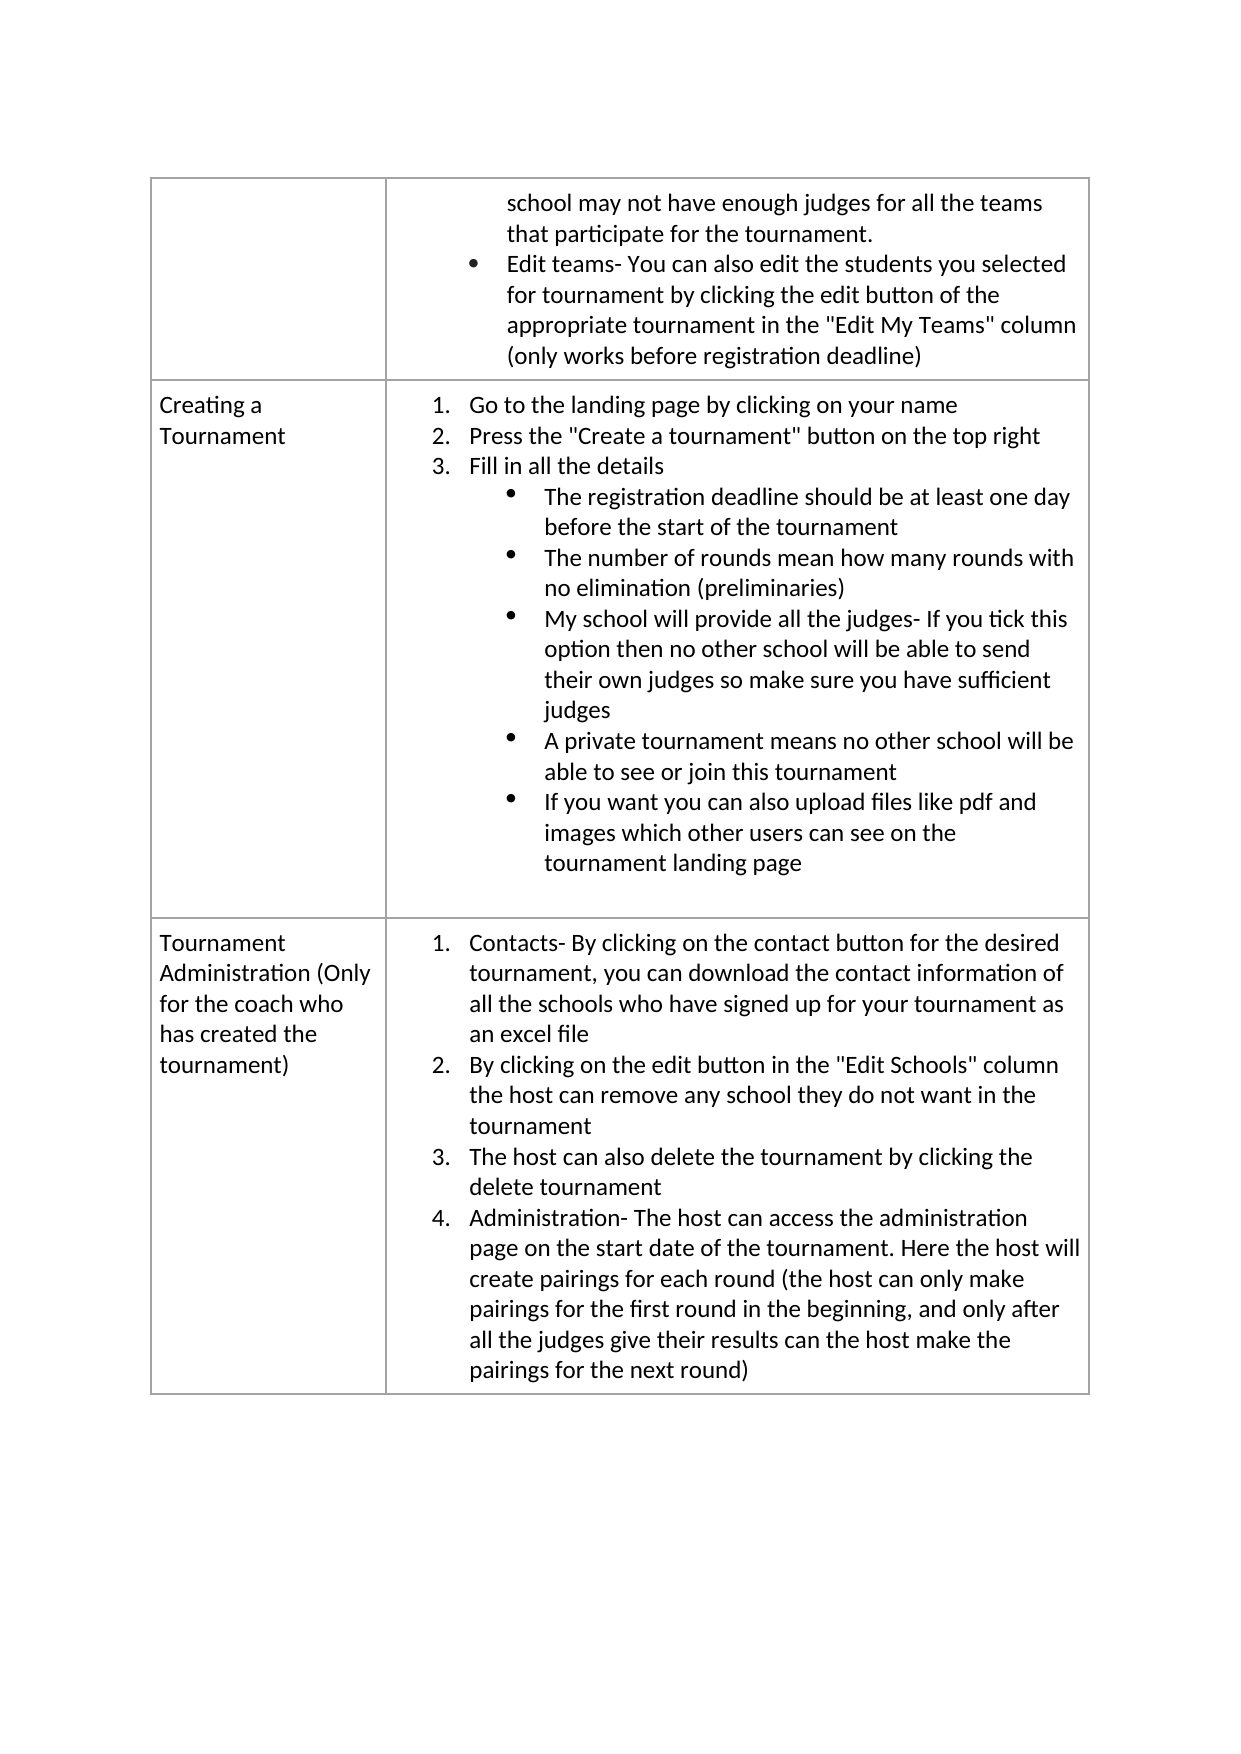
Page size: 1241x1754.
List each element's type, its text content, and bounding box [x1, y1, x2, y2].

table_cell Go to the landing page by clicking on your name Press the "Create a tournament" button on the top right Fill in all the details The registration deadline should be at least one day before the start of the tournament The number of rounds mean how many rounds with no elimination (preliminaries) My school will provide all the judges- If you tick this option then no other school will be able to send their own judges so make sure you have sufficient judges A private tournament means no other school will be able to see or join this tournament If you want you can also upload files like pdf and images which other users can see on the tournament landing page [387, 381, 1088, 917]
table_cell Tournament Administration (Only for the coach who has created the tournament) [152, 919, 385, 1393]
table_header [387, 179, 1088, 379]
table_cell Creating a Tournament [152, 381, 385, 917]
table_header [152, 179, 385, 379]
table_cell Contacts- By clicking on the contact button for the desired tournament, you can download the contact information of all the schools who have signed up for your tournament as an excel file By clicking on the edit button in the "Edit Schools" column the host can remove any school they do not want in the tournament The host can also delete the tournament by clicking the delete tournament Administration- The host can access the administration page on the start date of the tournament. Here the host will create pairings for each round (the host can only make pairings for the first round in the beginning, and only after all the judges give their results can the host make the pairings for the next round) [387, 919, 1088, 1393]
